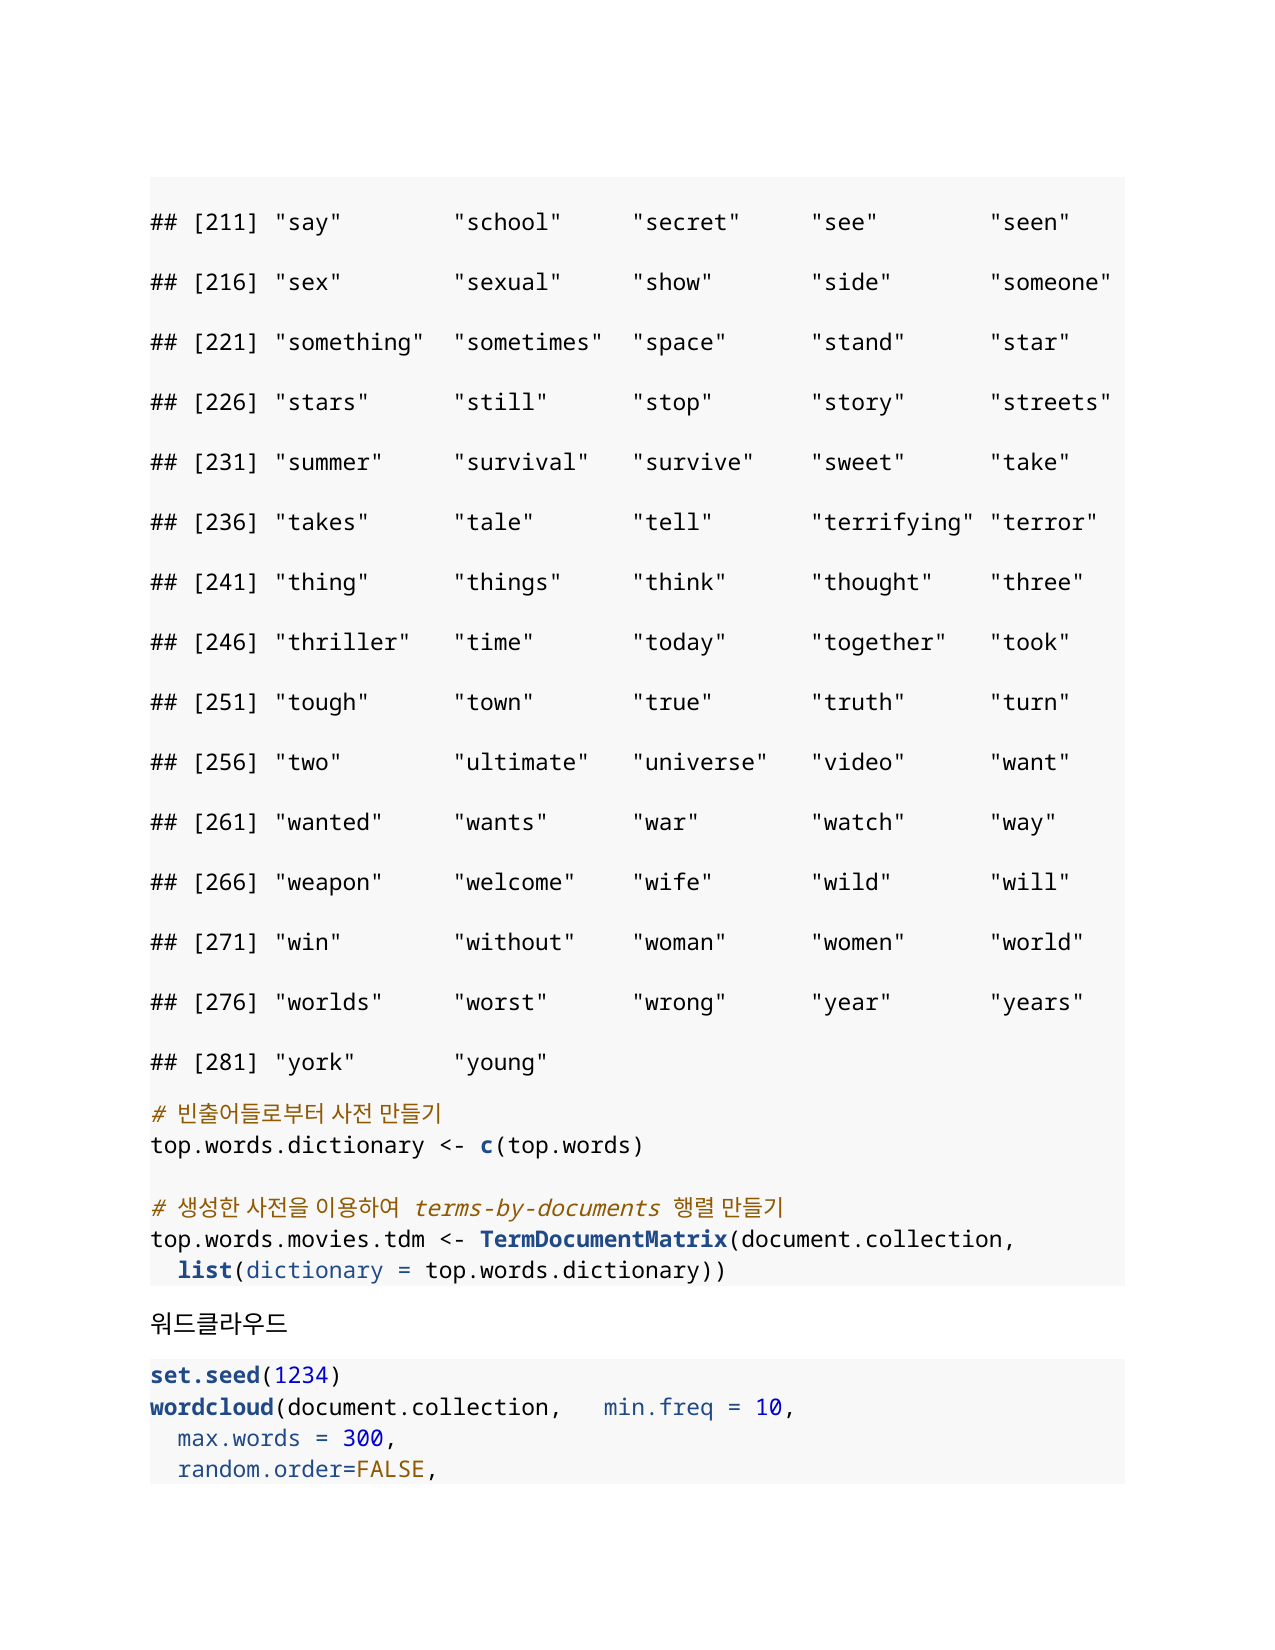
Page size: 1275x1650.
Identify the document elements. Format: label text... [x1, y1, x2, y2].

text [150, 177, 1125, 1077]
text 워드클라우드 [150, 1306, 1125, 1340]
text # 빈출어들로부터 사전 만들기 top.words.dictionary <- c(top.words) # 생성한 사전을 이용하여 terms-by-documents 행렬 만들기 top.words.movies.tdm <- TermDocumentMatrix(document.collection, list(dictionary = top.words.dictionary)) [150, 1098, 1125, 1286]
